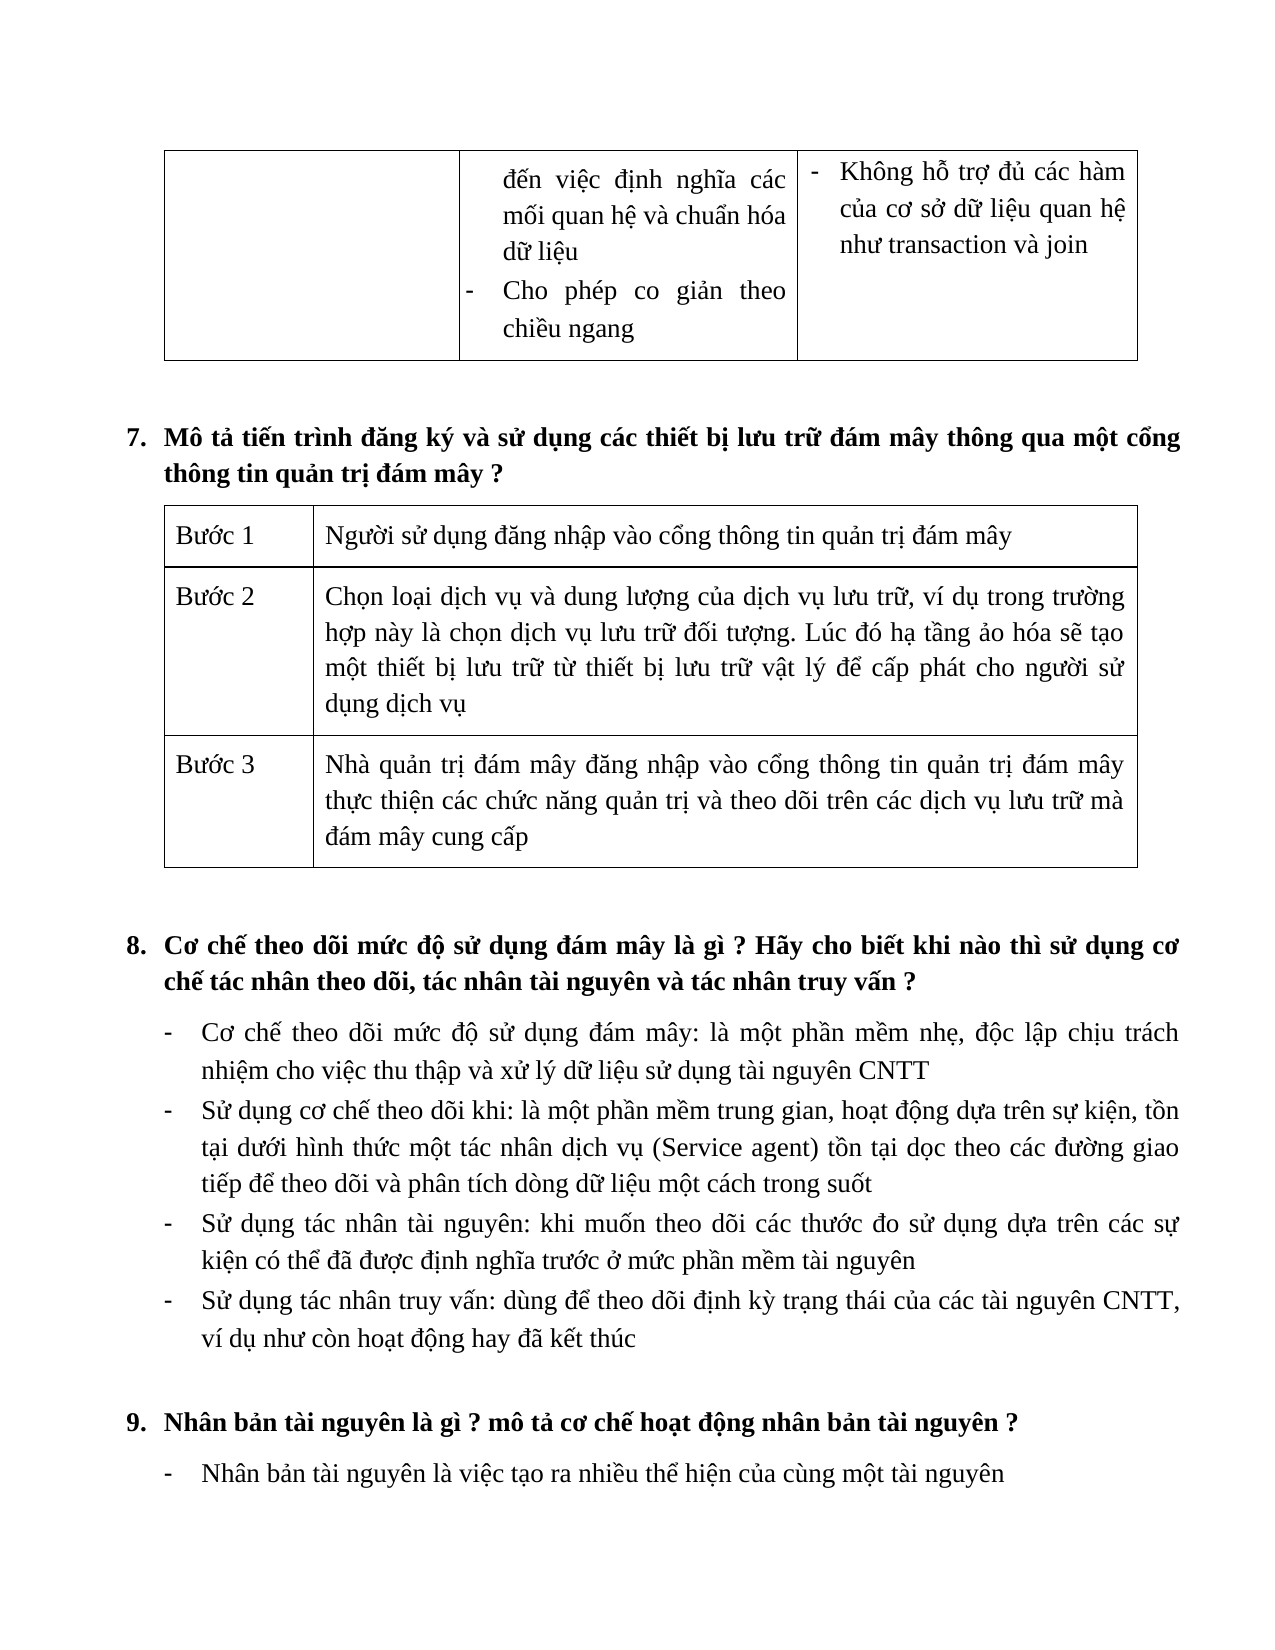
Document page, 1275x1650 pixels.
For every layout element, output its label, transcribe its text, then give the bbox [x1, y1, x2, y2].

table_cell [460, 151, 797, 360]
list Cơ chế theo dõi mức độ sử dụng đám mây: là một phần mềm nhẹ, độc lập chịu trách nhiệm cho việc thu thập và xử lý dữ liệu sử dụng tài nguyên CNTT [164, 1013, 1181, 1086]
table_cell Bước 3 [165, 736, 313, 867]
list Nhân bản tài nguyên là gì ? mô tả cơ chế hoạt động nhân bản tài nguyên ? [126, 1406, 1181, 1437]
table_cell Chọn loại dịch vụ và dung lượng của dịch vụ lưu trữ, ví dụ trong trường hợp này là chọn dịch vụ lưu trữ đối tượng. Lúc đó hạ tầng ảo hóa sẽ tạo một thiết bị lưu trữ từ thiết bị lưu trữ vật lý để cấp phát cho người sử dụng dịch vụ [314, 568, 1137, 735]
table_cell Nhà quản trị đám mây đăng nhập vào cổng thông tin quản trị đám mây thực thiện các chức năng quản trị và theo dõi trên các dịch vụ lưu trữ mà đám mây cung cấp [314, 736, 1137, 867]
table_header Người sử dụng đăng nhập vào cổng thông tin quản trị đám mây [314, 506, 1137, 566]
list Mô tả tiến trình đăng ký và sử dụng các thiết bị lưu trữ đám mây thông qua một cổng thông tin quản trị đám mây ? [126, 421, 1181, 488]
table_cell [798, 151, 1137, 360]
list Sử dụng tác nhân tài nguyên: khi muốn theo dõi các thước đo sử dụng dựa trên các sự kiện có thể đã được định nghĩa trước ở mức phần mềm tài nguyên [164, 1203, 1181, 1276]
list Nhân bản tài nguyên là việc tạo ra nhiều thể hiện của cùng một tài nguyên [164, 1454, 1181, 1491]
list Cơ chế theo dõi mức độ sử dụng đám mây là gì ? Hãy cho biết khi nào thì sử dụng cơ chế tác nhân theo dõi, tác nhân tài nguyên và tác nhân truy vấn ? [126, 929, 1181, 996]
list Sử dụng cơ chế theo dõi khi: là một phần mềm trung gian, hoạt động dựa trên sự kiện, tồn tại dưới hình thức một tác nhân dịch vụ (Service agent) tồn tại dọc theo các đường giao tiếp để theo dõi và phân tích dòng dữ liệu một cách trong suốt [164, 1090, 1181, 1198]
table_cell Bước 2 [165, 568, 313, 735]
list Sử dụng tác nhân truy vấn: dùng để theo dõi định kỳ trạng thái của các tài nguyên CNTT, ví dụ như còn hoạt động hay đã kết thúc [164, 1280, 1181, 1353]
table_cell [165, 151, 459, 360]
table_header Bước 1 [165, 506, 313, 566]
